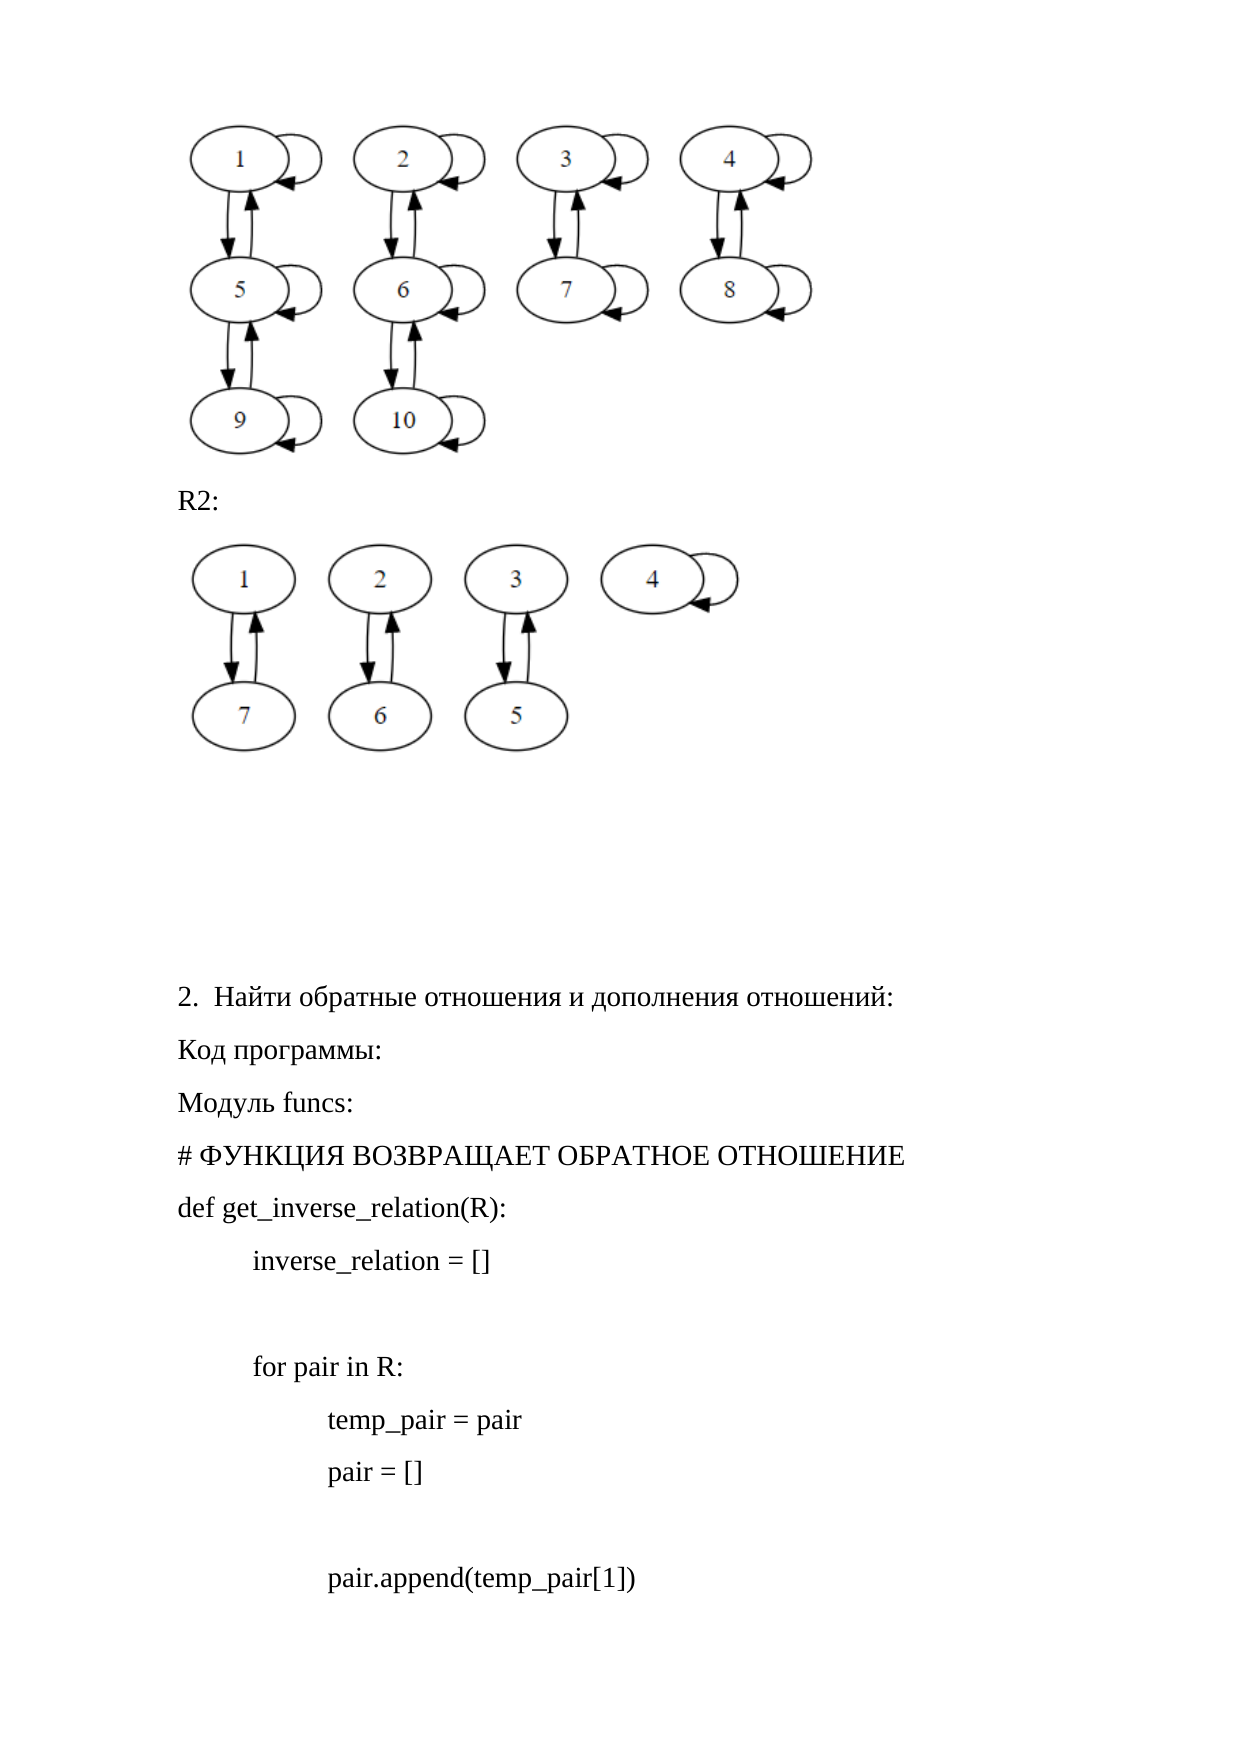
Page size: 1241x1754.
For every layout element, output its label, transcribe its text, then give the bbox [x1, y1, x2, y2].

text Модуль funcs: [177, 1085, 1152, 1118]
text pair = [] [177, 1454, 1152, 1488]
picture [177, 118, 824, 465]
text inverse_relation = [] [177, 1243, 1152, 1277]
text # ФУНКЦИЯ ВОЗВРАЩАЕТ ОБРАТНОЕ ОТНОШЕНИЕ [177, 1138, 1152, 1171]
text 2. Найти обратные отношения и дополнения отношений: [177, 979, 1152, 1013]
text Код программы: [177, 1032, 1152, 1066]
text temp_pair = pair [177, 1402, 1152, 1435]
text for pair in R: [177, 1349, 1152, 1382]
text def get_inverse_relation(R): [177, 1191, 1152, 1224]
text pair.append(temp_pair[1]) [177, 1560, 1152, 1594]
text R2: [177, 483, 1152, 517]
picture [177, 536, 744, 761]
